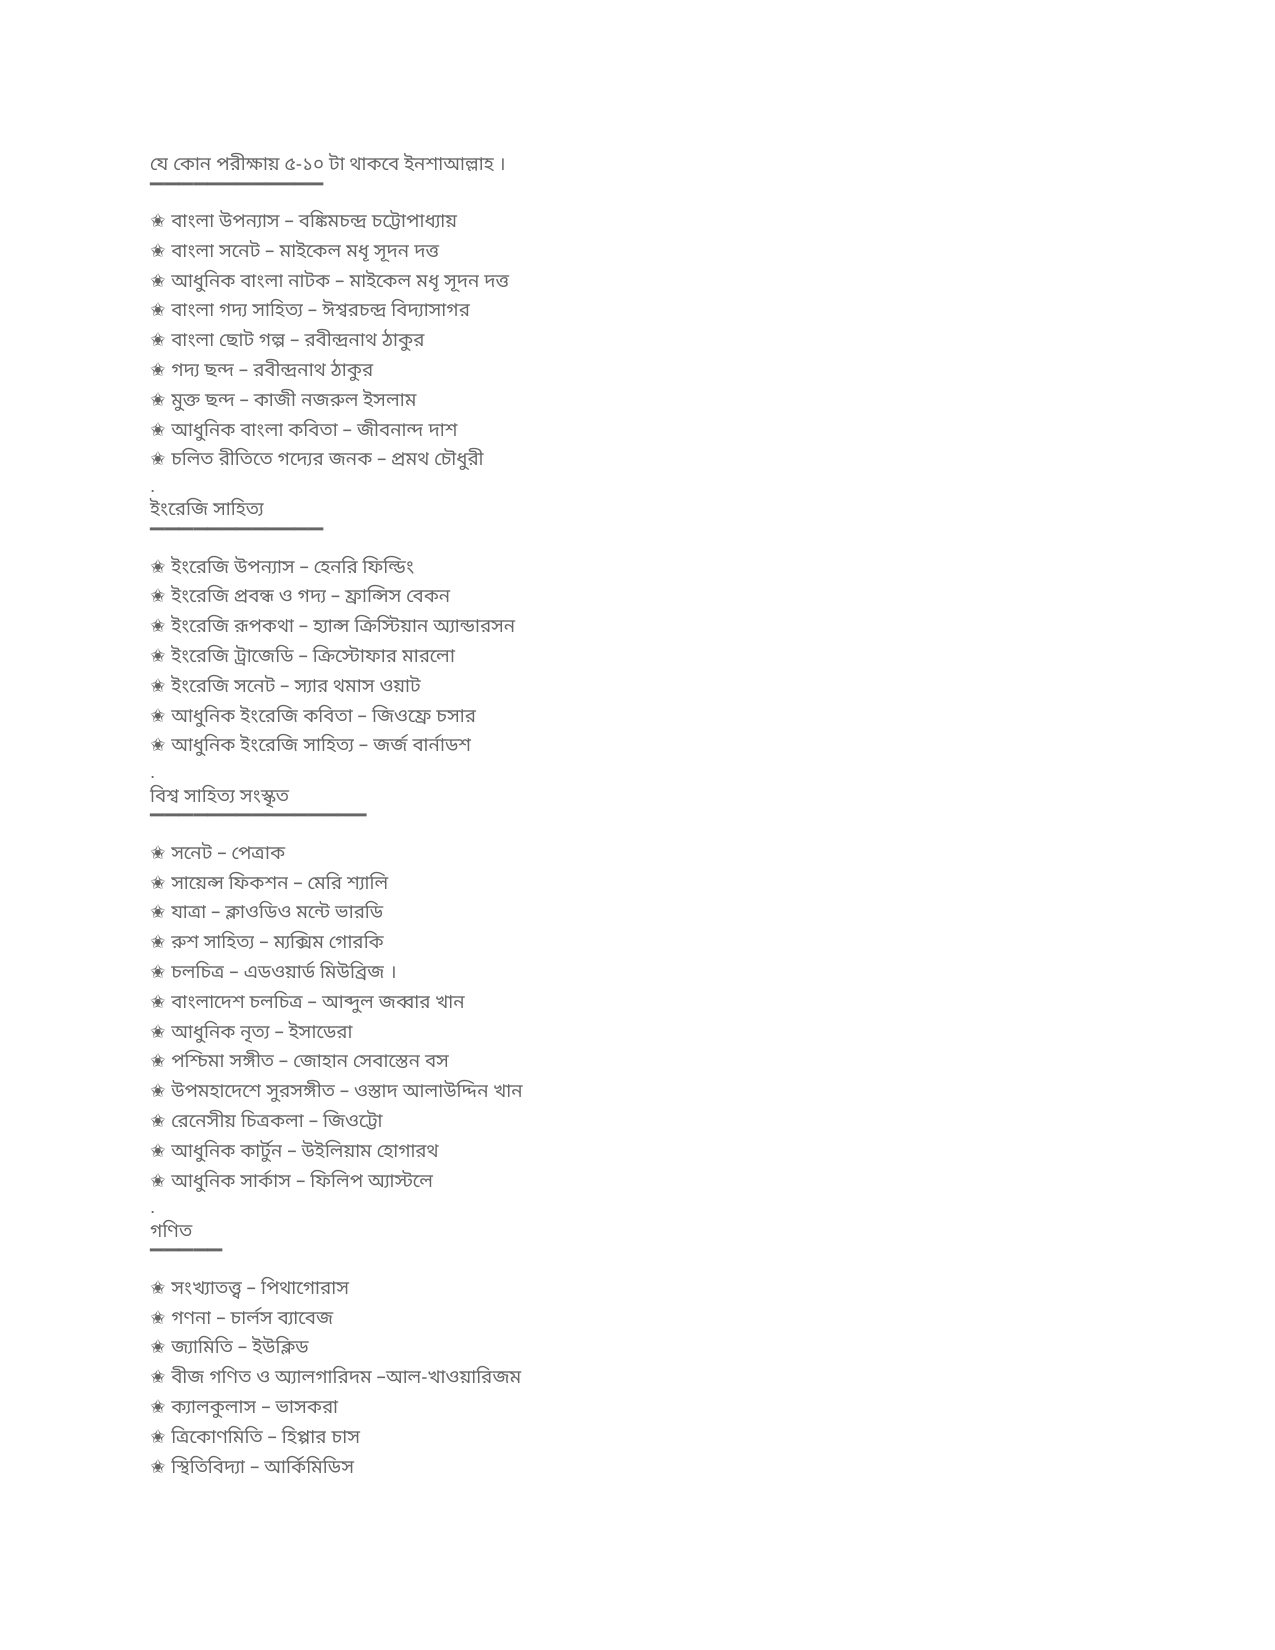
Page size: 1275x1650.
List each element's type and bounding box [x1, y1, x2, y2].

text [150, 150, 1125, 1481]
